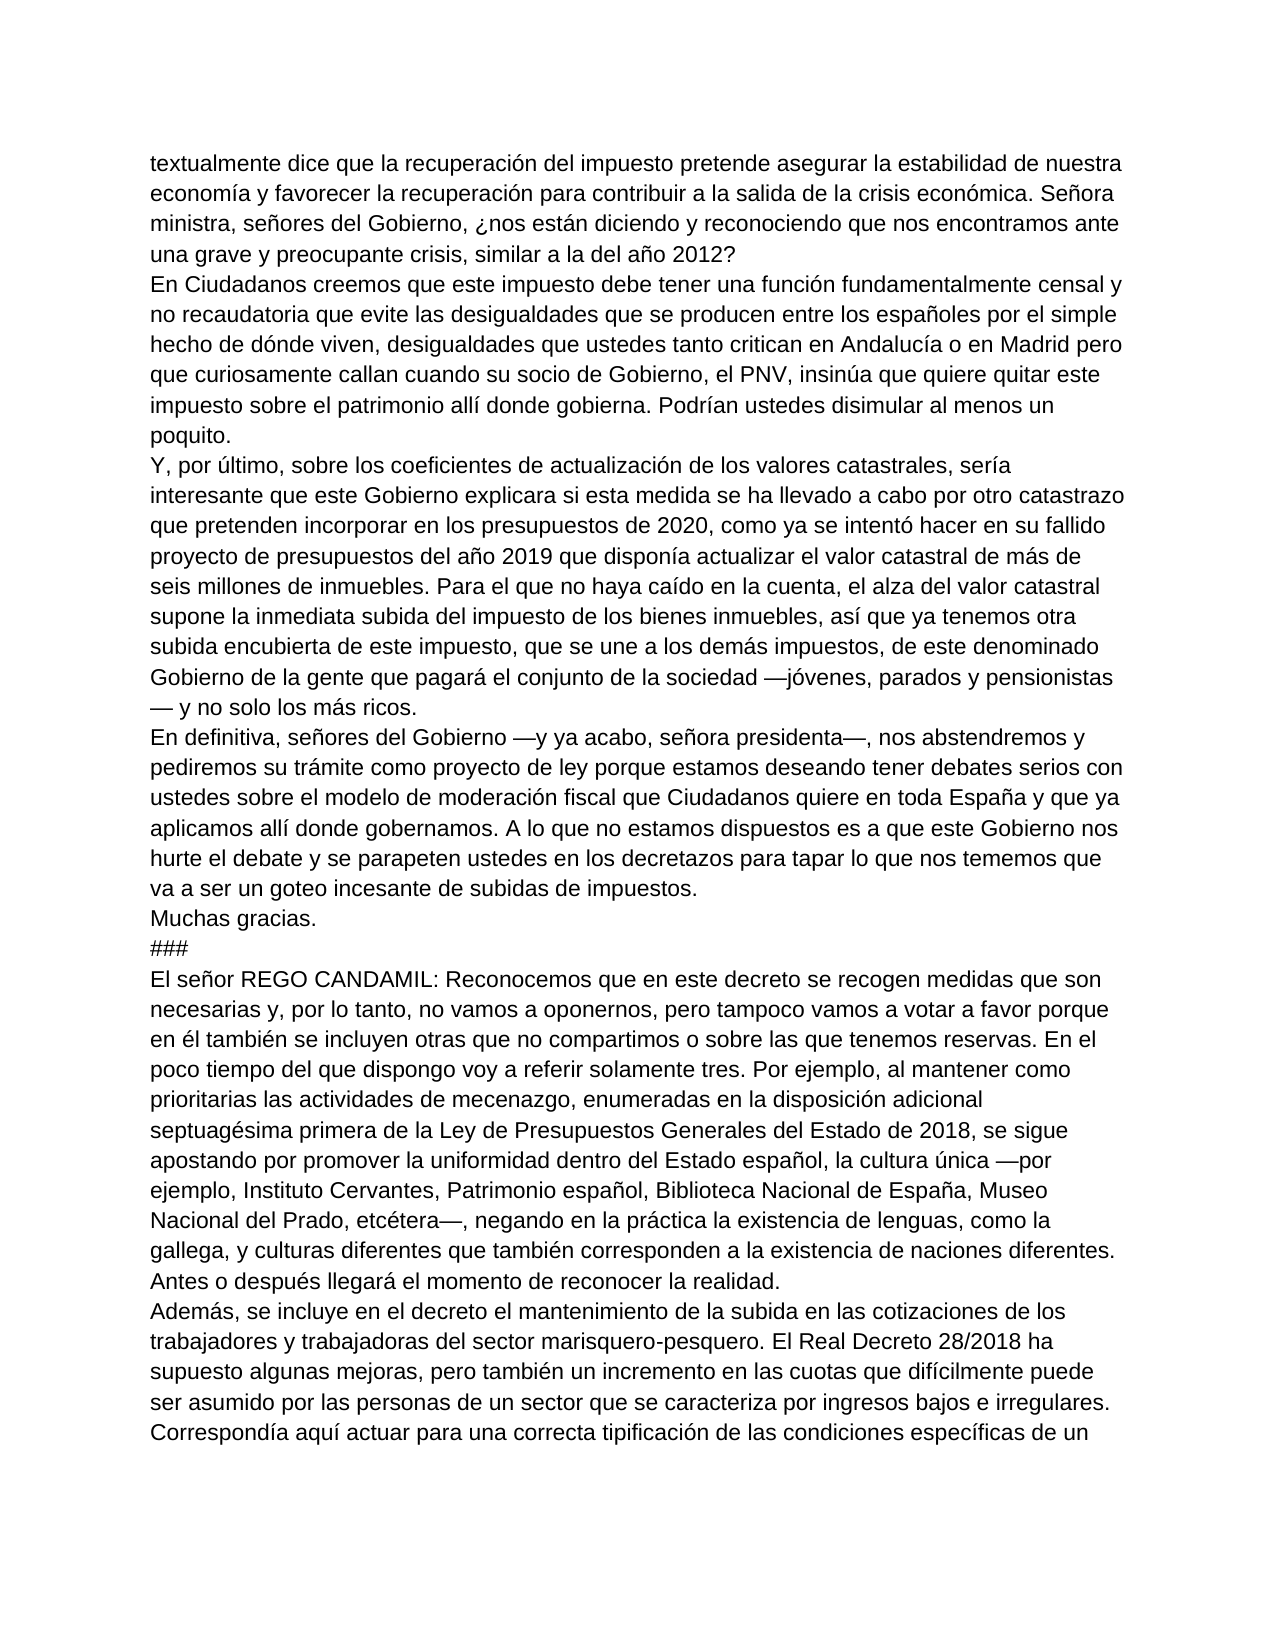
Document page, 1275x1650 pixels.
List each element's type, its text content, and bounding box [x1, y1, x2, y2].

text En definitiva, señores del Gobierno —y ya acabo, señora presidenta―, nos abstendremos y pediremos su trámite como proyecto de ley porque estamos deseando tener debates serios con ustedes sobre el modelo de moderación fiscal que Ciudadanos quiere en toda España y que ya aplicamos allí donde gobernamos. A lo que no estamos dispuestos es a que este Gobierno nos hurte el debate y se parapeten ustedes en los decretazos para tapar lo que nos tememos que va a ser un goteo incesante de subidas de impuestos. [150, 724, 1125, 901]
text Muchas gracias. [150, 905, 1125, 932]
text ### [150, 935, 1125, 962]
text En Ciudadanos creemos que este impuesto debe tener una función fundamentalmente censal y no recaudatoria que evite las desigualdades que se producen entre los españoles por el simple hecho de dónde viven, desigualdades que ustedes tanto critican en Andalucía o en Madrid pero que curiosamente callan cuando su socio de Gobierno, el PNV, insinúa que quiere quitar este impuesto sobre el patrimonio allí donde gobierna. Podrían ustedes disimular al menos un poquito. [150, 271, 1125, 448]
text El señor REGO CANDAMIL: Reconocemos que en este decreto se recogen medidas que son necesarias y, por lo tanto, no vamos a oponernos, pero tampoco vamos a votar a favor porque en él también se incluyen otras que no compartimos o sobre las que tenemos reservas. En el poco tiempo del que dispongo voy a referir solamente tres. Por ejemplo, al mantener como prioritarias las actividades de mecenazgo, enumeradas en la disposición adicional septuagésima primera de la Ley de Presupuestos Generales del Estado de 2018, se sigue apostando por promover la uniformidad dentro del Estado español, la cultura única —por ejemplo, Instituto Cervantes, Patrimonio español, Biblioteca Nacional de España, Museo Nacional del Prado, etcétera—, negando en la práctica la existencia de lenguas, como la gallega, y culturas diferentes que también corresponden a la existencia de naciones diferentes. Antes o después llegará el momento de reconocer la realidad. [150, 966, 1125, 1294]
text Y, por último, sobre los coeficientes de actualización de los valores catastrales, sería interesante que este Gobierno explicara si esta medida se ha llevado a cabo por otro catastrazo que pretenden incorporar en los presupuestos de 2020, como ya se intentó hacer en su fallido proyecto de presupuestos del año 2019 que disponía actualizar el valor catastral de más de seis millones de inmuebles. Para el que no haya caído en la cuenta, el alza del valor catastral supone la inmediata subida del impuesto de los bienes inmuebles, así que ya tenemos otra subida encubierta de este impuesto, que se une a los demás impuestos, de este denominado Gobierno de la gente que pagará el conjunto de la sociedad —jóvenes, parados y pensionistas— y no solo los más ricos. [150, 452, 1125, 720]
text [150, 1298, 1125, 1445]
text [150, 150, 1125, 267]
